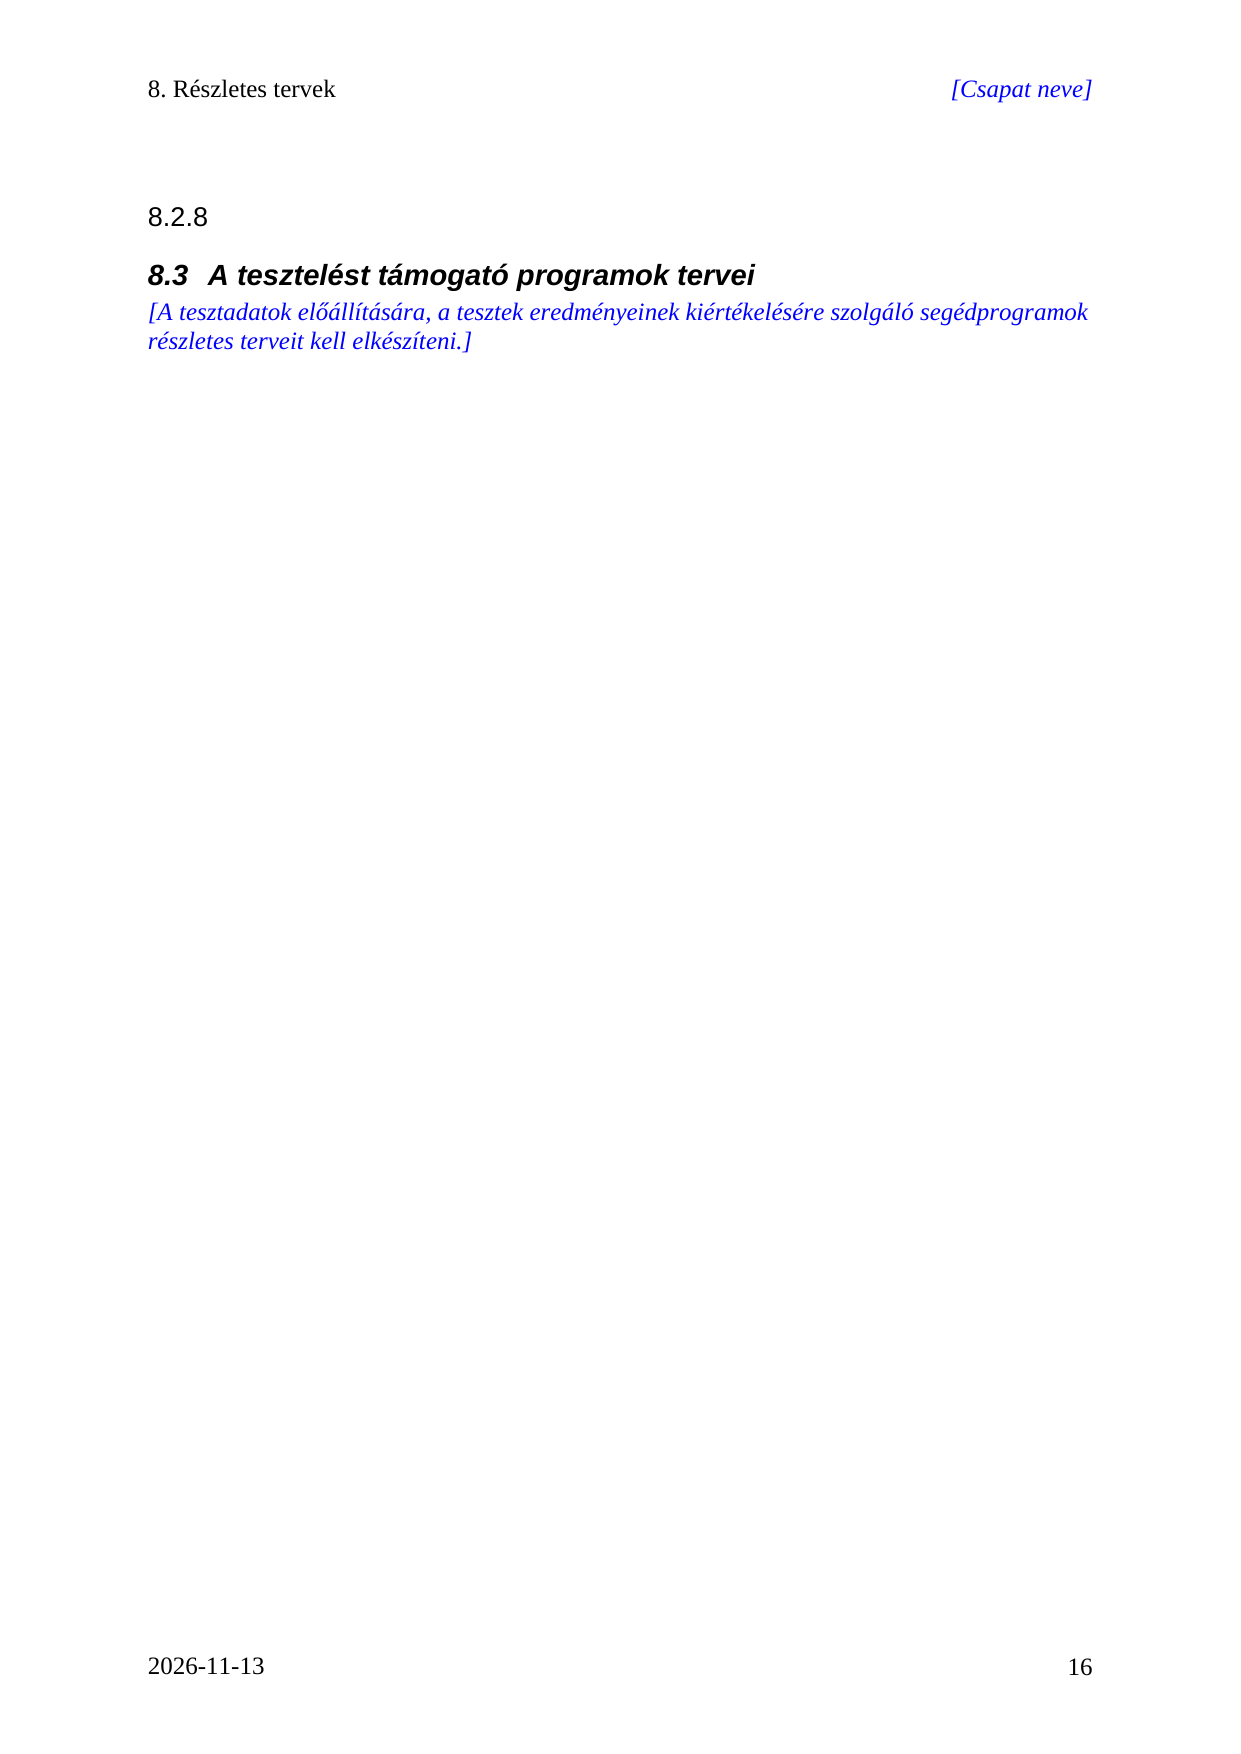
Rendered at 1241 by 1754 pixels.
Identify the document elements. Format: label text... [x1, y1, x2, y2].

text [A tesztadatok előállítására, a tesztek eredményeinek kiértékelésére szolgáló segédprogramok részletes terveit kell elkészíteni.] [148, 297, 1093, 355]
subtitle A tesztelést támogató programok tervei [148, 258, 1093, 291]
